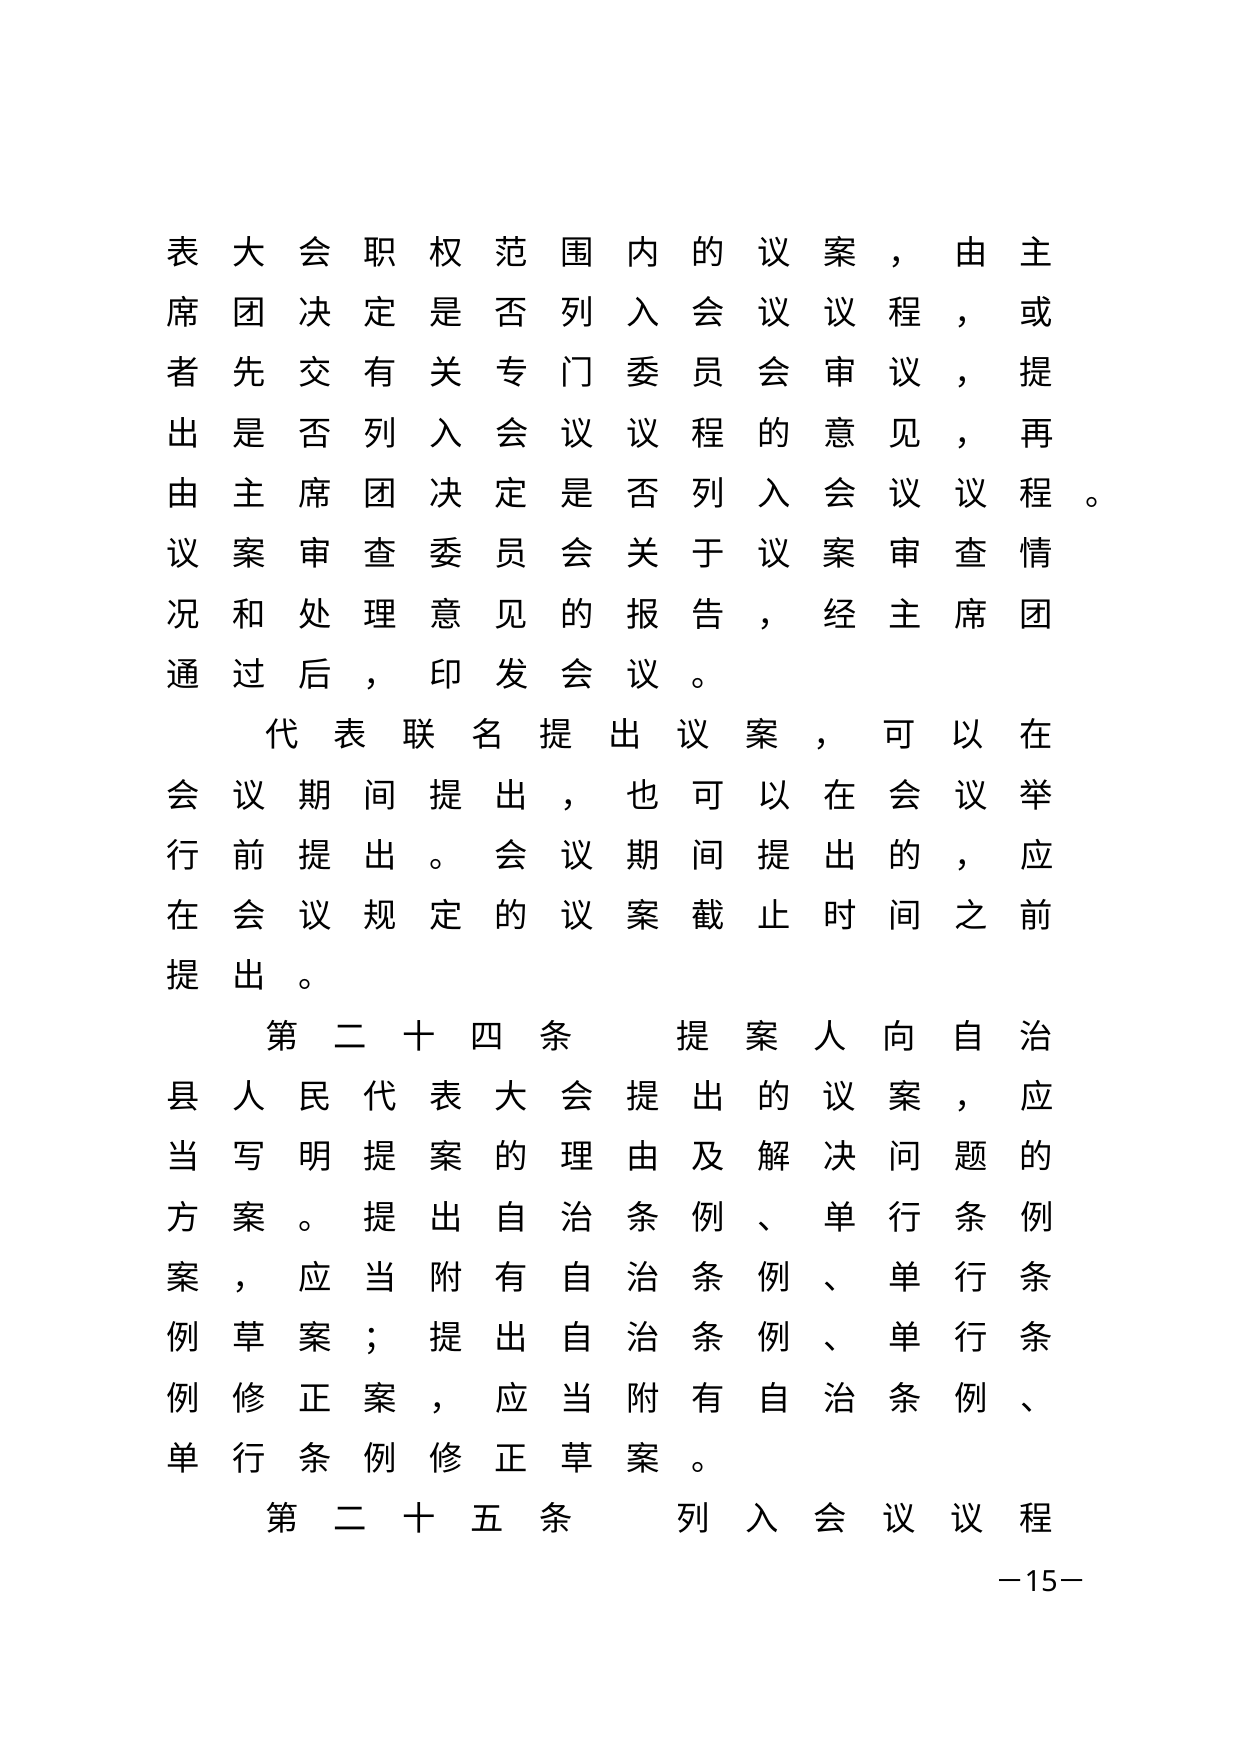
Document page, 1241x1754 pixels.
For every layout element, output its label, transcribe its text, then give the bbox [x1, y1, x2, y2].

text 自治县人民代表大会代表十人以上联名，可以向自治县人民代表大会提出属于自治县人民代表大会职权范围内的议案，由主席团决定是否列入会议议程，或者先交有关专门委员会审议，提出是否列入会议议程的意见，再由主席团决定是否列入会议议程。议案审查委员会关于议案审查情况和处理意见的报告，经主席团通过后，印发会议。 [167, 219, 1085, 702]
text 第二十五条 列入会议议程的议案，由各代表团进行审议，由主席团决定提请大会全体会议表决；或者先交有关专门委员会审议，提出报告，再由主席团决定提请大会全体会议表决。 [167, 1486, 1085, 1546]
text 代表联名提出议案，可以在会议期间提出，也可以在会议举行前提出。会议期间提出的，应在会议规定的议案截止时间之前提出。 [167, 702, 1085, 1003]
text 第二十四条 提案人向自治县人民代表大会提出的议案，应当写明提案的理由及解决问题的方案。提出自治条例、单行条例案，应当附有自治条例、单行条例草案；提出自治条例、单行条例修正案，应当附有自治条例、单行条例修正草案。 [167, 1003, 1085, 1486]
